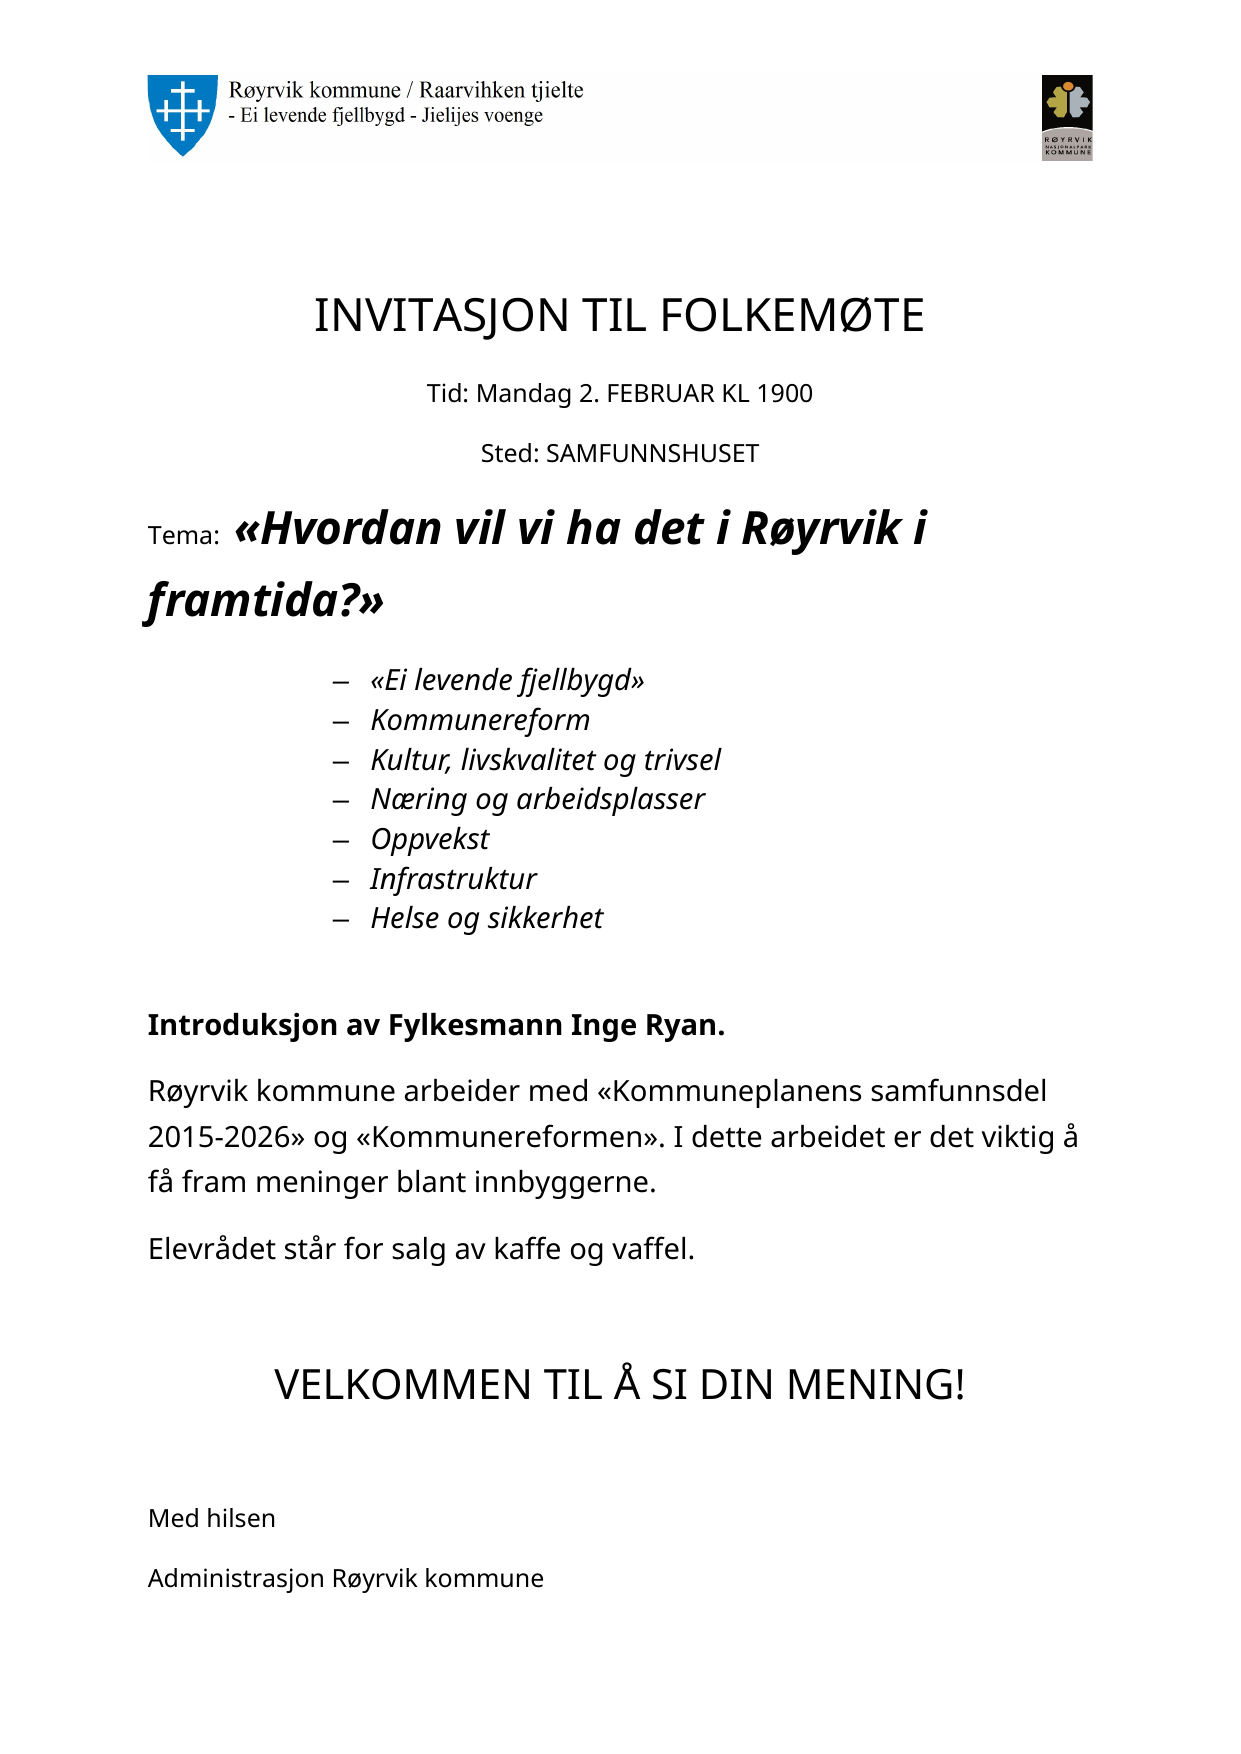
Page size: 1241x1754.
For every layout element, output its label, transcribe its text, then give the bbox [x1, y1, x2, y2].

list Næring og arbeidsplasser [333, 779, 1093, 818]
list Oppvekst [333, 818, 1093, 858]
list «Ei levende fjellbygd» [333, 659, 1093, 699]
list Kommunereform [333, 699, 1093, 739]
text Administrasjon Røyrvik kommune [148, 1561, 1093, 1594]
text Sted: SAMFUNNSHUSET [148, 435, 1093, 469]
text Tema: «Hvordan vil vi ha det i Røyrvik i framtida?» [148, 495, 1093, 629]
text Med hilsen [148, 1501, 1093, 1534]
list Helse og sikkerhet [333, 898, 1093, 937]
text Introduksjon av Fylkesmann Inge Ryan. [148, 1004, 1093, 1043]
text Røyrvik kommune arbeider med «Kommuneplanens samfunnsdel 2015-2026» og «Kommunereformen». I dette arbeidet er det viktig å få fram meninger blant innbyggerne. [148, 1070, 1093, 1201]
picture [147, 73, 1093, 163]
text VELKOMMEN TIL Å SI DIN MENING! [148, 1354, 1093, 1411]
text INVITASJON TIL FOLKEMØTE [148, 283, 1093, 345]
list Infrastruktur [333, 858, 1093, 898]
text Elevrådet står for salg av kaffe og vaffel. [148, 1228, 1093, 1268]
list Kultur, livskvalitet og trivsel [333, 739, 1093, 779]
text Tid: Mandag 2. FEBRUAR KL 1900 [148, 375, 1093, 409]
